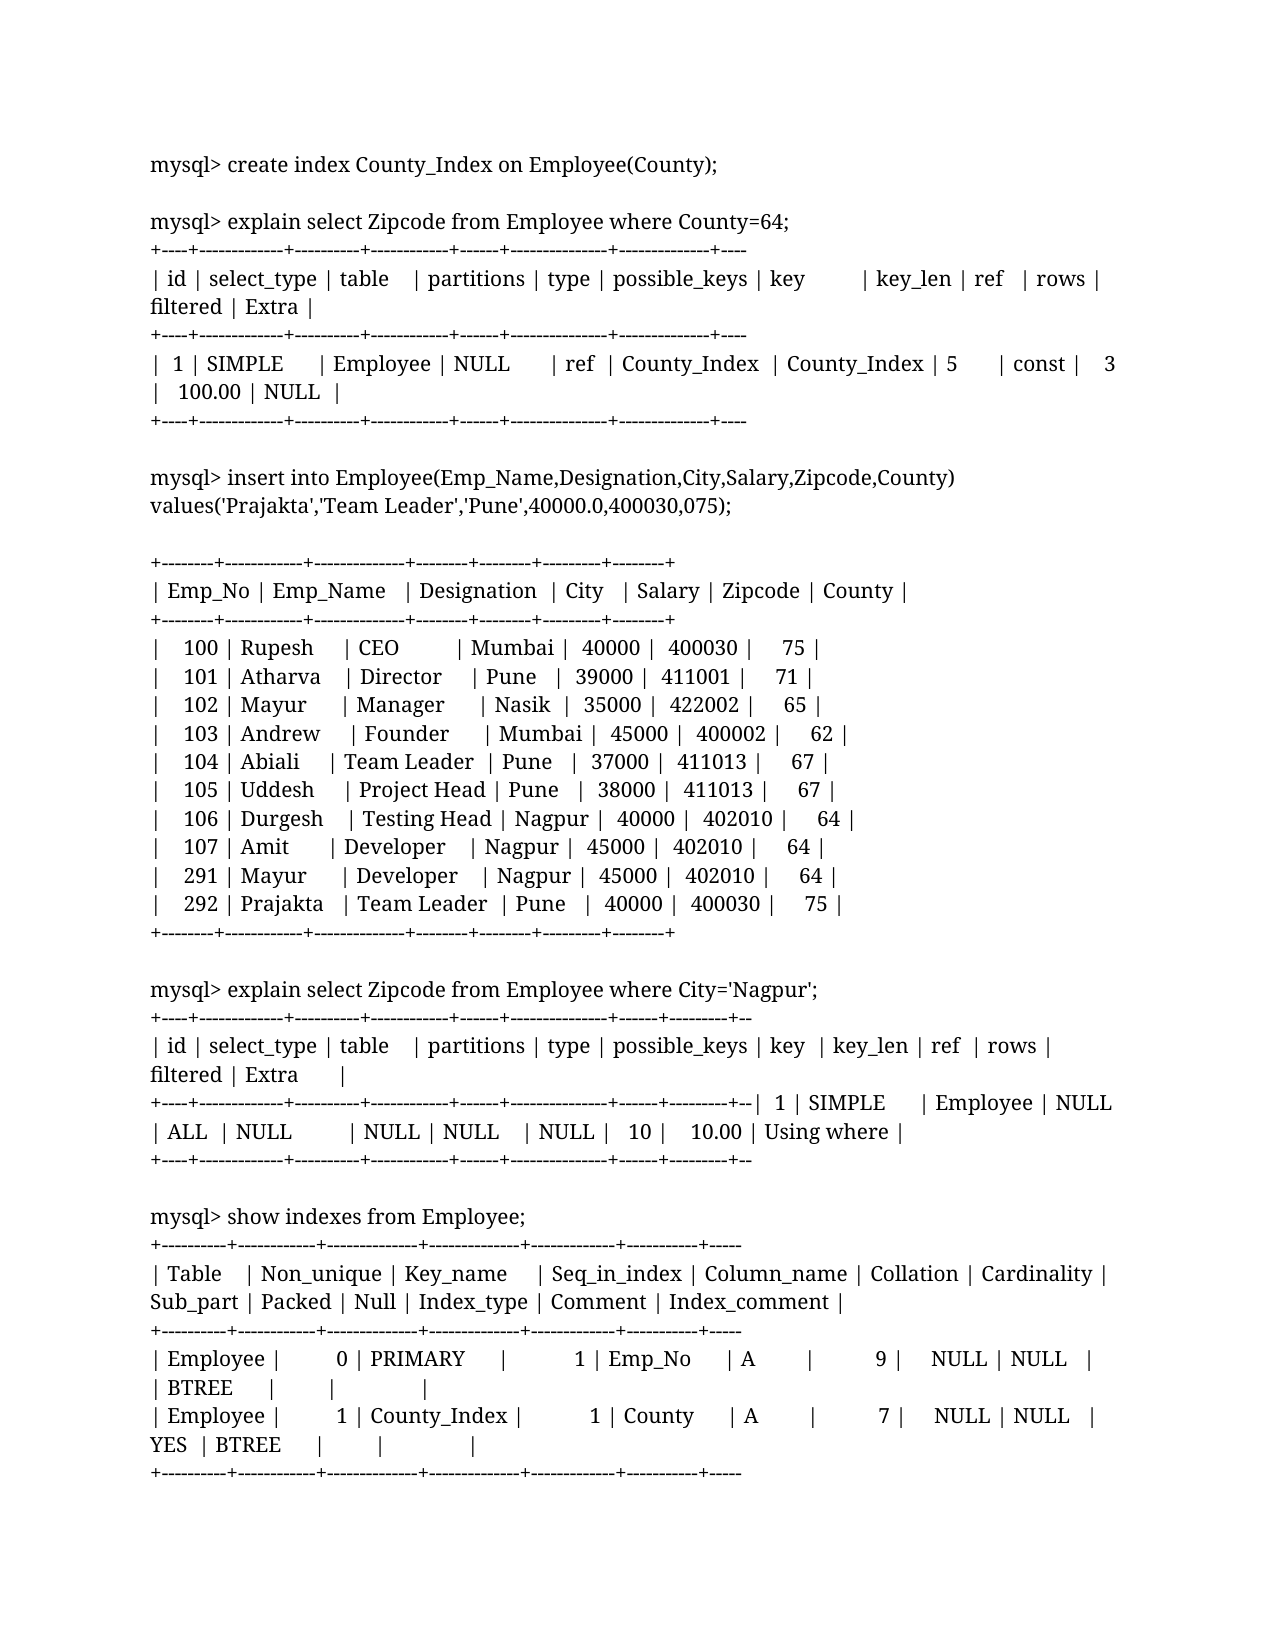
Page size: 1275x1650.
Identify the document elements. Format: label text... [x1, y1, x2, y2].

text | 292 | Prajakta | Team Leader | Pune | 40000 | 400030 | 75 | [150, 889, 1125, 918]
text | 101 | Atharva | Director | Pune | 39000 | 411001 | 71 | [150, 662, 1125, 690]
text | 106 | Durgesh | Testing Head | Nagpur | 40000 | 402010 | 64 | [150, 804, 1125, 832]
text mysql> explain select Zipcode from Employee where County=64; [150, 207, 1125, 235]
text | Emp_No | Emp_Name | Designation | City | Salary | Zipcode | County | [150, 577, 1125, 605]
text +----+-------------+----------+------------+------+---------------+------+---------+--| 1 | SIMPLE | Employee | NULL | ALL | NULL | NULL | NULL | NULL | 10 | 10.00 | Using where | [150, 1088, 1125, 1145]
text mysql> create index County_Index on Employee(County); [150, 150, 1125, 178]
text +----+-------------+----------+------------+------+---------------+--------------+---- [150, 406, 1125, 434]
text | 104 | Abiali | Team Leader | Pune | 37000 | 411013 | 67 | [150, 747, 1125, 776]
text | 1 | SIMPLE | Employee | NULL | ref | County_Index | County_Index | 5 | const | 3 | 100.00 | NULL | [150, 349, 1125, 406]
text | 107 | Amit | Developer | Nagpur | 45000 | 402010 | 64 | [150, 832, 1125, 861]
text +----+-------------+----------+------------+------+---------------+--------------+---- [150, 235, 1125, 264]
text | 100 | Rupesh | CEO | Mumbai | 40000 | 400030 | 75 | [150, 633, 1125, 662]
text | Table | Non_unique | Key_name | Seq_in_index | Column_name | Collation | Cardinality | Sub_part | Packed | Null | Index_type | Comment | Index_comment | [150, 1259, 1125, 1316]
text +----+-------------+----------+------------+------+---------------+------+---------+-- [150, 1145, 1125, 1174]
text +----------+------------+--------------+--------------+-------------+-----------+----- [150, 1458, 1125, 1487]
text +----+-------------+----------+------------+------+---------------+--------------+---- [150, 321, 1125, 349]
text | Employee | 1 | County_Index | 1 | County | A | 7 | NULL | NULL | YES | BTREE | | | [150, 1401, 1125, 1458]
text | Employee | 0 | PRIMARY | 1 | Emp_No | A | 9 | NULL | NULL | | BTREE | | | [150, 1344, 1125, 1401]
text mysql> insert into Employee(Emp_Name,Designation,City,Salary,Zipcode,County) values('Prajakta','Team Leader','Pune',40000.0,400030,075); [150, 463, 1125, 520]
text | id | select_type | table | partitions | type | possible_keys | key | key_len | ref | rows | filtered | Extra | [150, 1032, 1125, 1088]
text mysql> explain select Zipcode from Employee where City='Nagpur'; [150, 975, 1125, 1003]
text +----+-------------+----------+------------+------+---------------+------+---------+-- [150, 1003, 1125, 1032]
text +----------+------------+--------------+--------------+-------------+-----------+----- [150, 1316, 1125, 1344]
text mysql> show indexes from Employee; [150, 1202, 1125, 1231]
text +----------+------------+--------------+--------------+-------------+-----------+----- [150, 1231, 1125, 1259]
text +--------+------------+--------------+--------+--------+---------+--------+ [150, 548, 1125, 577]
text | 102 | Mayur | Manager | Nasik | 35000 | 422002 | 65 | [150, 690, 1125, 719]
text | 291 | Mayur | Developer | Nagpur | 45000 | 402010 | 64 | [150, 861, 1125, 889]
text | 103 | Andrew | Founder | Mumbai | 45000 | 400002 | 62 | [150, 719, 1125, 747]
text | 105 | Uddesh | Project Head | Pune | 38000 | 411013 | 67 | [150, 776, 1125, 804]
text +--------+------------+--------------+--------+--------+---------+--------+ [150, 605, 1125, 633]
text | id | select_type | table | partitions | type | possible_keys | key | key_len | ref | rows | filtered | Extra | [150, 264, 1125, 321]
text +--------+------------+--------------+--------+--------+---------+--------+ [150, 918, 1125, 946]
